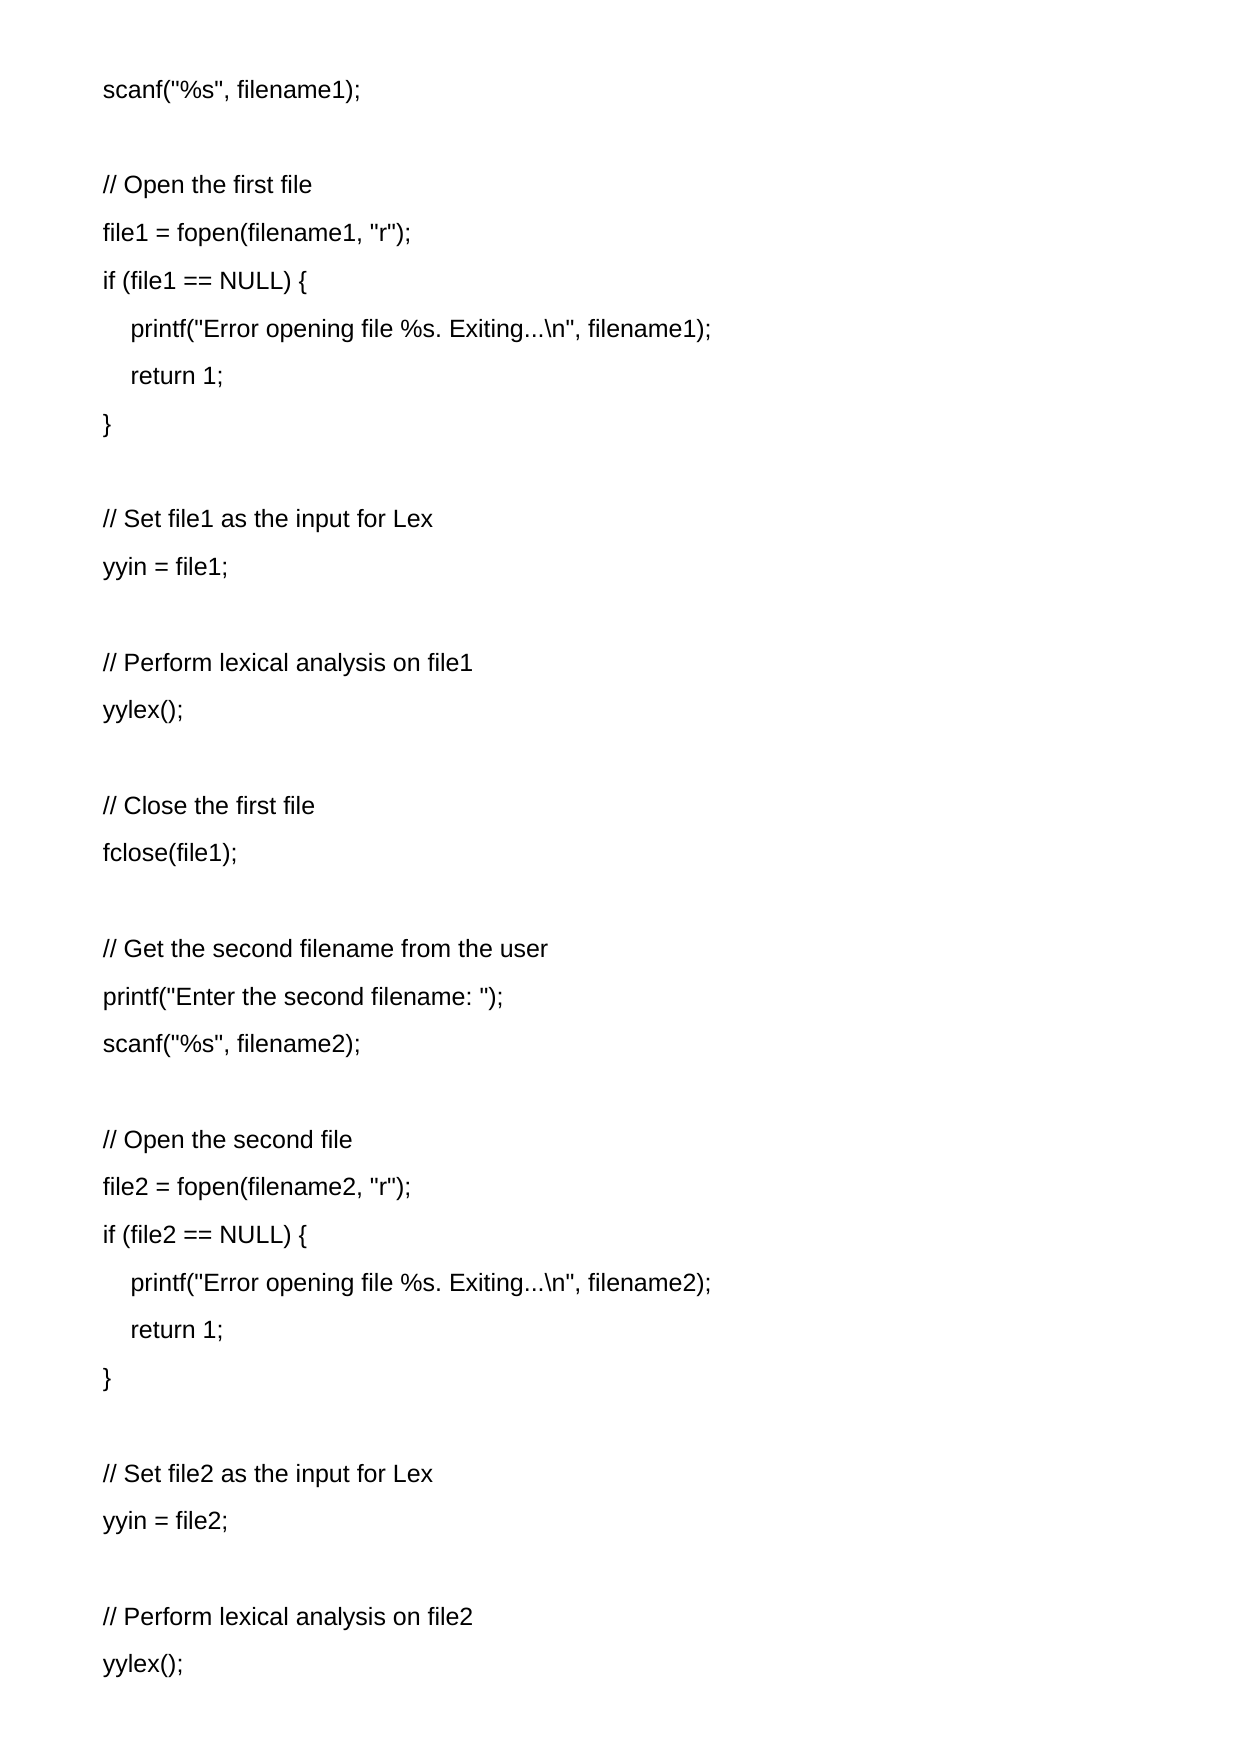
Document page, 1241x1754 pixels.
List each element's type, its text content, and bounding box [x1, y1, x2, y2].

text scanf("%s", filename1); [75, 75, 1165, 104]
text fclose(file1); [75, 838, 1165, 867]
text // Open the first file [75, 170, 1165, 199]
text // Close the first file [75, 791, 1165, 819]
text printf("Error opening file %s. Exiting...\n", filename2); [75, 1268, 1165, 1296]
text yylex(); [75, 695, 1165, 724]
text if (file2 == NULL) { [75, 1220, 1165, 1249]
text scanf("%s", filename2); [75, 1029, 1165, 1058]
text yylex(); [75, 1649, 1165, 1678]
text file2 = fopen(filename2, "r"); [75, 1172, 1165, 1201]
text // Perform lexical analysis on file1 [75, 647, 1165, 676]
text yyin = file2; [75, 1506, 1165, 1535]
text printf("Error opening file %s. Exiting...\n", filename1); [75, 313, 1165, 342]
text // Perform lexical analysis on file2 [75, 1602, 1165, 1630]
text return 1; [75, 1315, 1165, 1344]
text // Open the second file [75, 1124, 1165, 1153]
text // Set file2 as the input for Lex [75, 1458, 1165, 1487]
text // Get the second filename from the user [75, 934, 1165, 962]
text if (file1 == NULL) { [75, 266, 1165, 294]
text printf("Enter the second filename: "); [75, 981, 1165, 1010]
text // Set file1 as the input for Lex [75, 504, 1165, 533]
text yyin = file1; [75, 552, 1165, 581]
text file1 = fopen(filename1, "r"); [75, 218, 1165, 247]
text } [75, 409, 1165, 438]
text return 1; [75, 361, 1165, 390]
text } [75, 1363, 1165, 1392]
